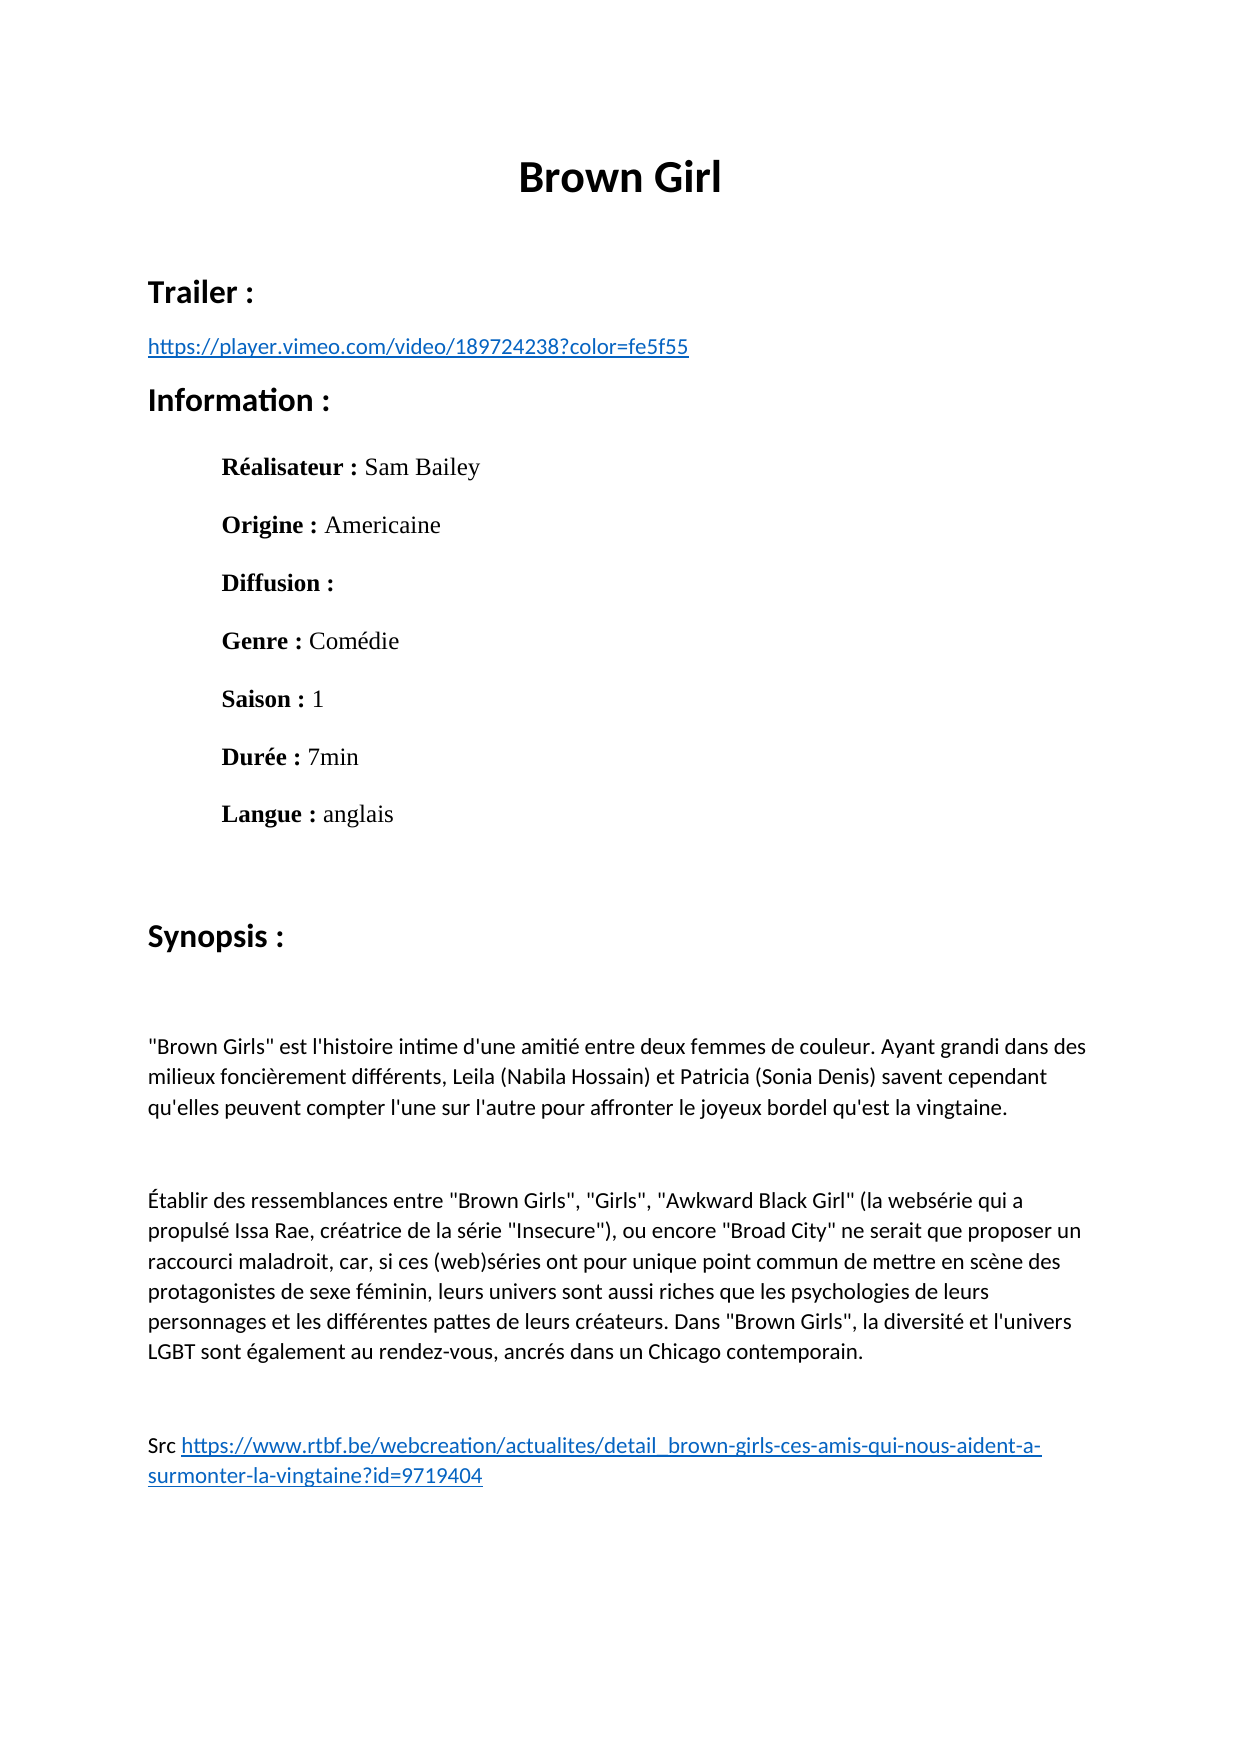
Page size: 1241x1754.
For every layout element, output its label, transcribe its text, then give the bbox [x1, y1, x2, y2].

text Brown Girl [148, 148, 1093, 203]
text Information : [148, 379, 1093, 420]
text "Brown Girls" est l'histoire intime d'une amitié entre deux femmes de couleur. Ayant grandi dans des milieux foncièrement différents, Leila (Nabila Hossain) et Patricia (Sonia Denis) savent cependant qu'elles peuvent compter l'une sur l'autre pour affronter le joyeux bordel qu'est la vingtaine. [148, 1032, 1093, 1121]
text Trailer : [148, 271, 1093, 312]
text Durée : 7min [221, 742, 1093, 770]
text Établir des ressemblances entre "Brown Girls", "Girls", "Awkward Black Girl" (la websérie qui a propulsé Issa Rae, créatrice de la série "Insecure"), ou encore "Broad City" ne serait que proposer un raccourci maladroit, car, si ces (web)séries ont pour unique point commun de mettre en scène des protagonistes de sexe féminin, leurs univers sont aussi riches que les psychologies de leurs personnages et les différentes pattes de leurs créateurs. Dans "Brown Girls", la diversité et l'univers LGBT sont également au rendez-vous, ancrés dans un Chicago contemporain. [148, 1186, 1093, 1365]
text Langue : anglais [221, 799, 1093, 828]
text Diffusion : [221, 568, 1093, 597]
text Saison : 1 [221, 684, 1093, 712]
text Synopsis : [148, 915, 1093, 956]
text Réalisateur : Sam Bailey [221, 452, 1093, 481]
text https://player.vimeo.com/video/189724238?color=fe5f55 [148, 332, 1093, 360]
text Genre : Comédie [221, 626, 1093, 654]
text Src https://www.rtbf.be/webcreation/actualites/detail_brown-girls-ces-amis-qui-nous-aident-a-surmonter-la-vingtaine?id=9719404 [148, 1431, 1093, 1489]
text Origine : Americaine [221, 510, 1093, 539]
